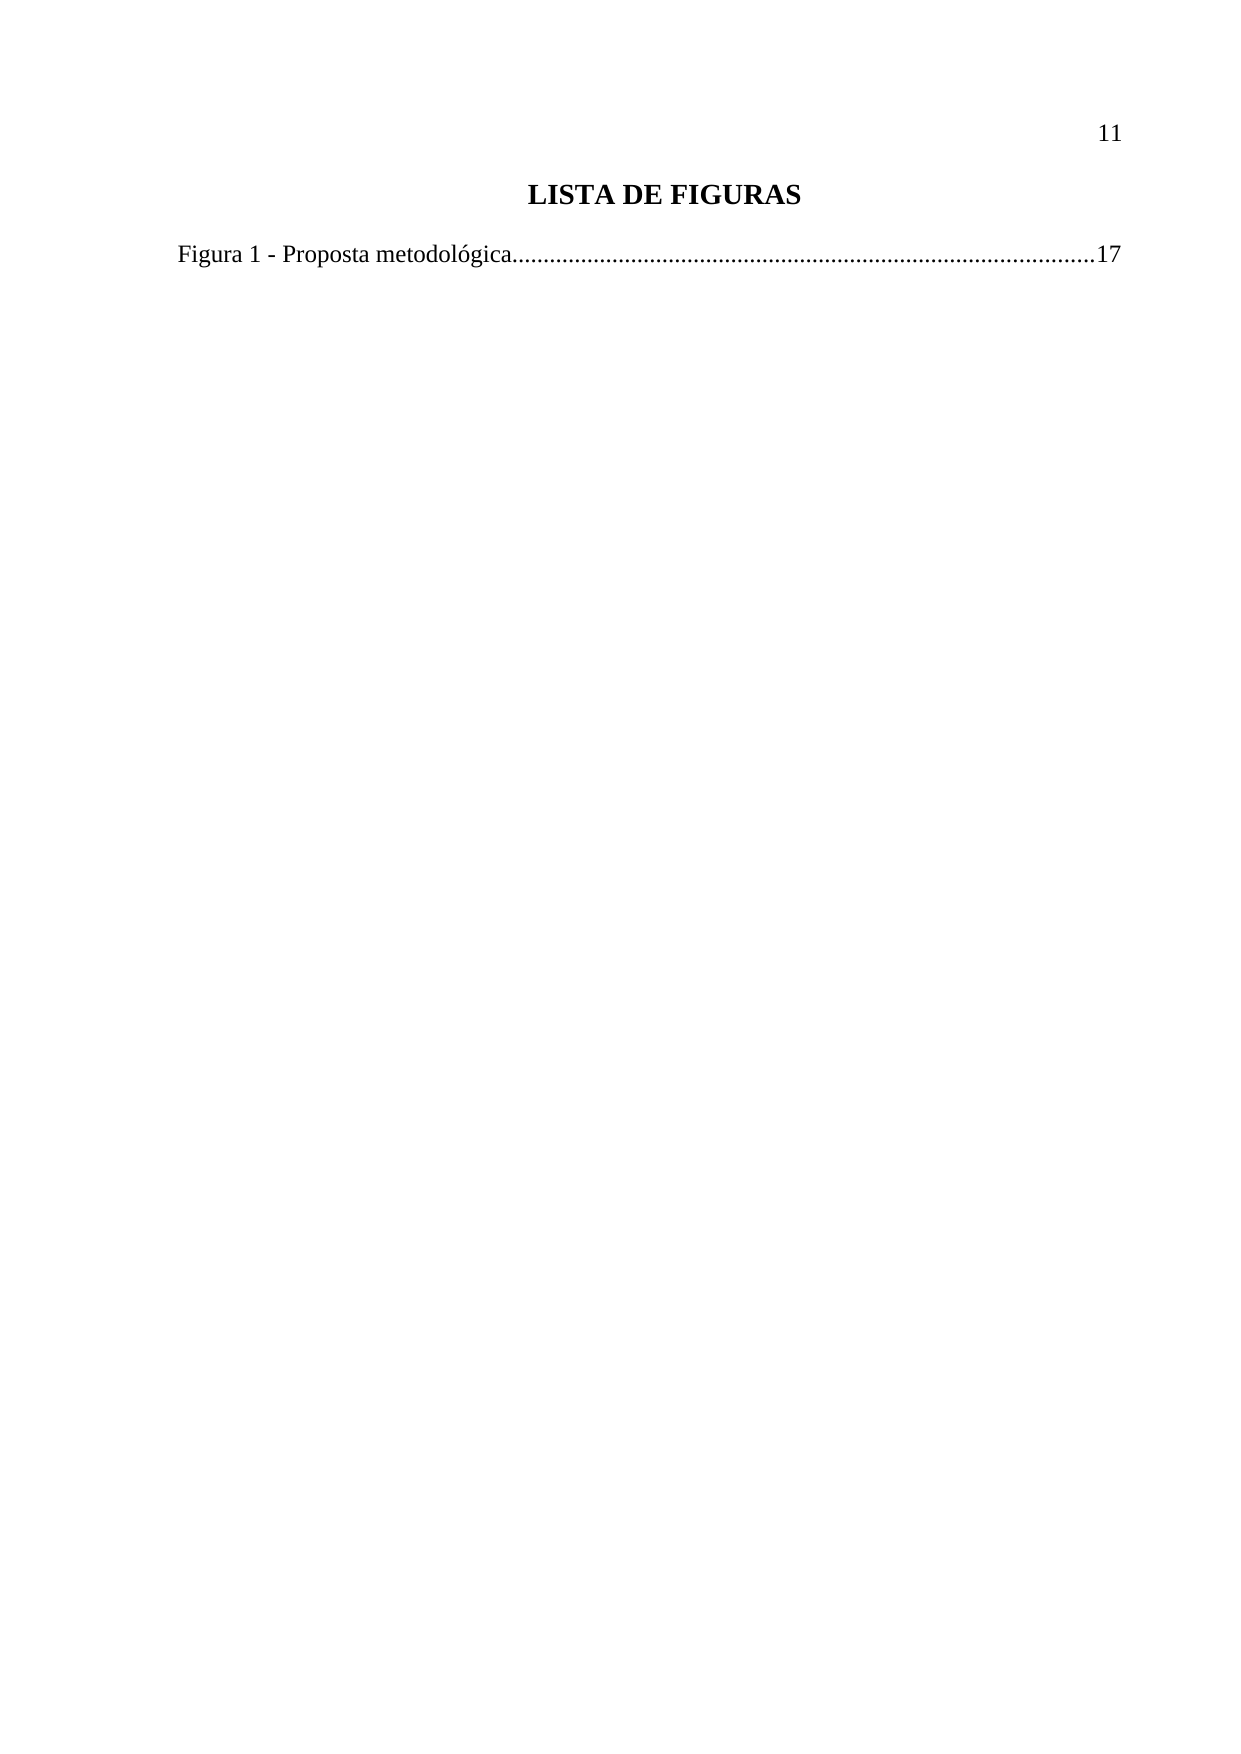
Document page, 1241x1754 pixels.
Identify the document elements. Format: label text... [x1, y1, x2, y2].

text LISTA DE FIGURAS [207, 177, 1122, 211]
text Figura 1 - Proposta metodológica 17 [177, 239, 1122, 268]
